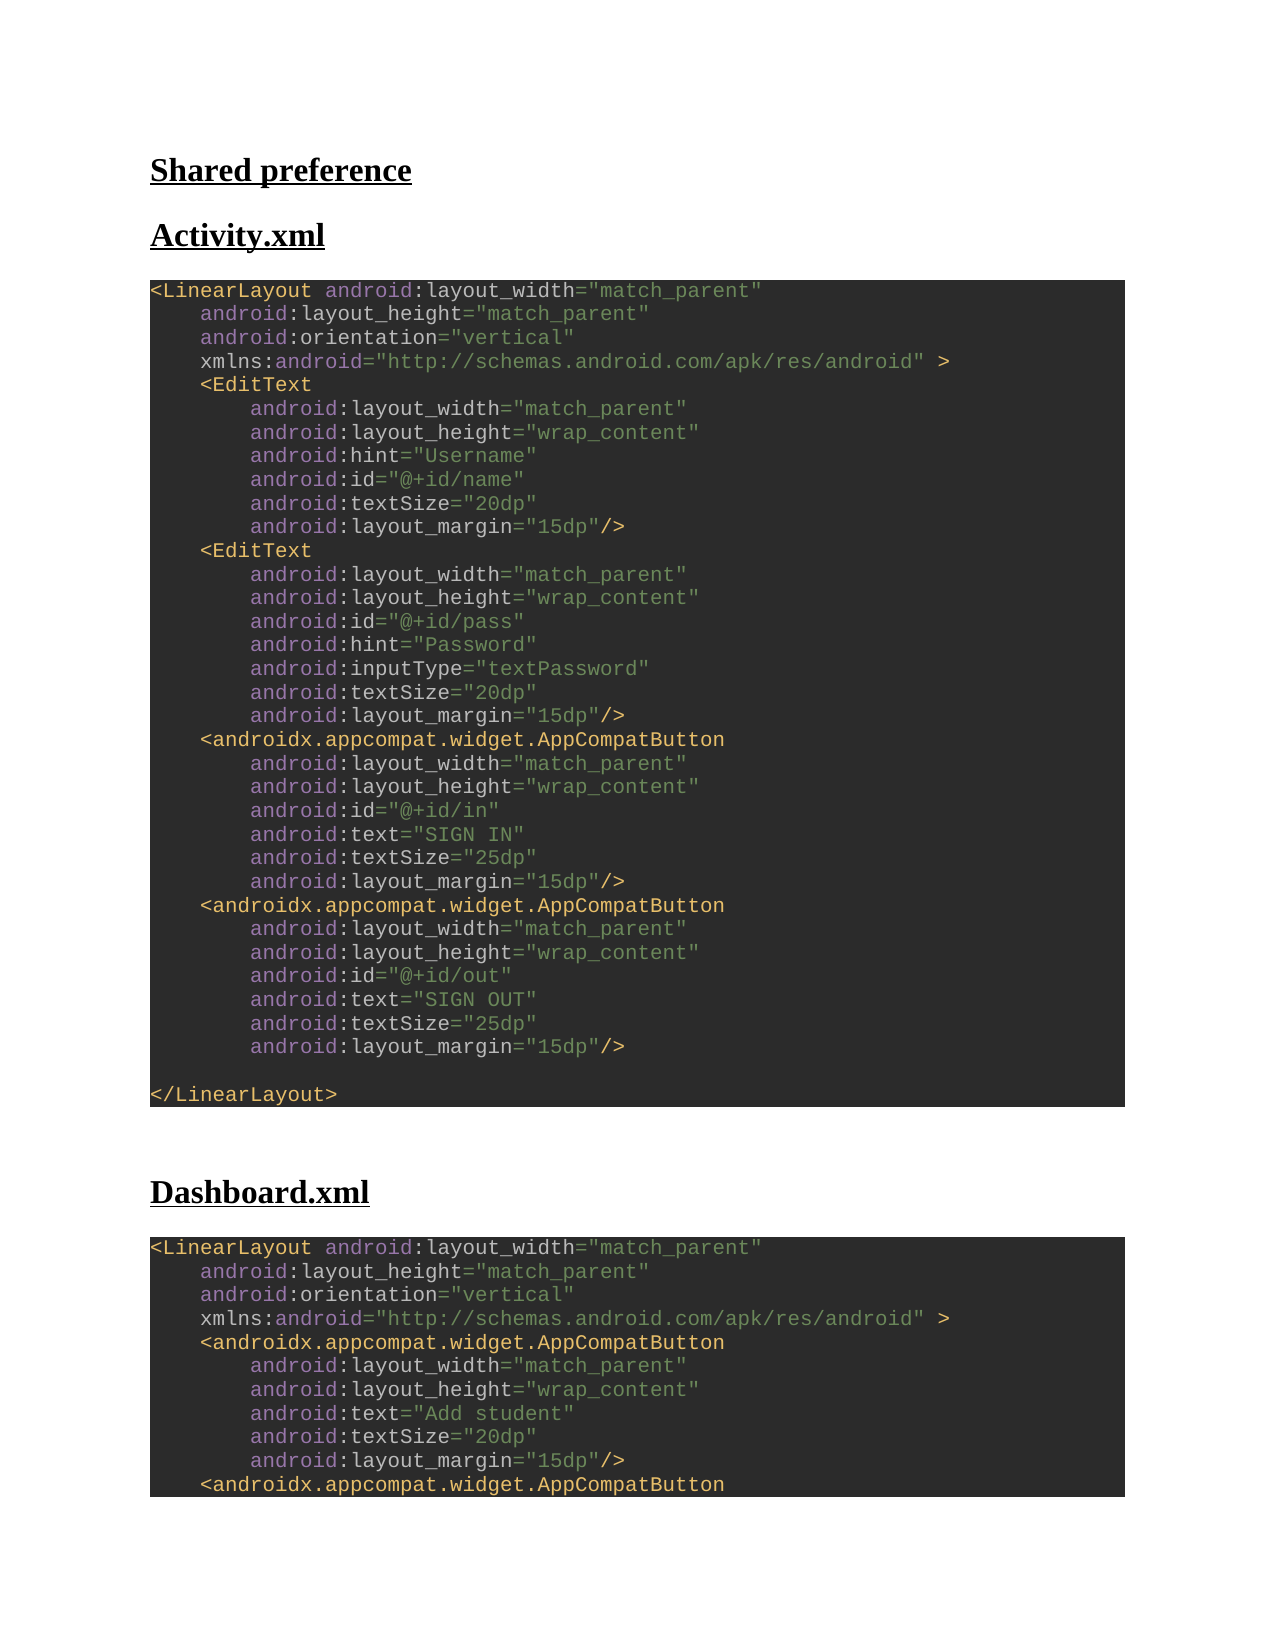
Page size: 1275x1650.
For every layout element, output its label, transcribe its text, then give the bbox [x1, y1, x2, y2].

text Shared preference [150, 150, 1125, 188]
text Dashboard.xml [150, 1172, 1125, 1211]
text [150, 1237, 1125, 1497]
text Activity.xml [150, 215, 1125, 253]
text <LinearLayout android:layout_width="match_parent" android:layout_height="match_parent" android:orientation="vertical" xmlns:android="http://schemas.android.com/apk/res/android" > <EditText android:layout_width="match_parent" android:layout_height="wrap_content" android:hint="Username" android:id="@+id/name" android:textSize="20dp" android:layout_margin="15dp"/> <EditText android:layout_width="match_parent" android:layout_height="wrap_content" android:id="@+id/pass" android:hint="Password" android:inputType="textPassword" android:textSize="20dp" android:layout_margin="15dp"/> <androidx.appcompat.widget.AppCompatButton android:layout_width="match_parent" android:layout_height="wrap_content" android:id="@+id/in" android:text="SIGN IN" android:textSize="25dp" android:layout_margin="15dp"/> <androidx.appcompat.widget.AppCompatButton android:layout_width="match_parent" android:layout_height="wrap_content" android:id="@+id/out" android:text="SIGN OUT" android:textSize="25dp" android:layout_margin="15dp"/> </LinearLayout> [150, 280, 1125, 1107]
